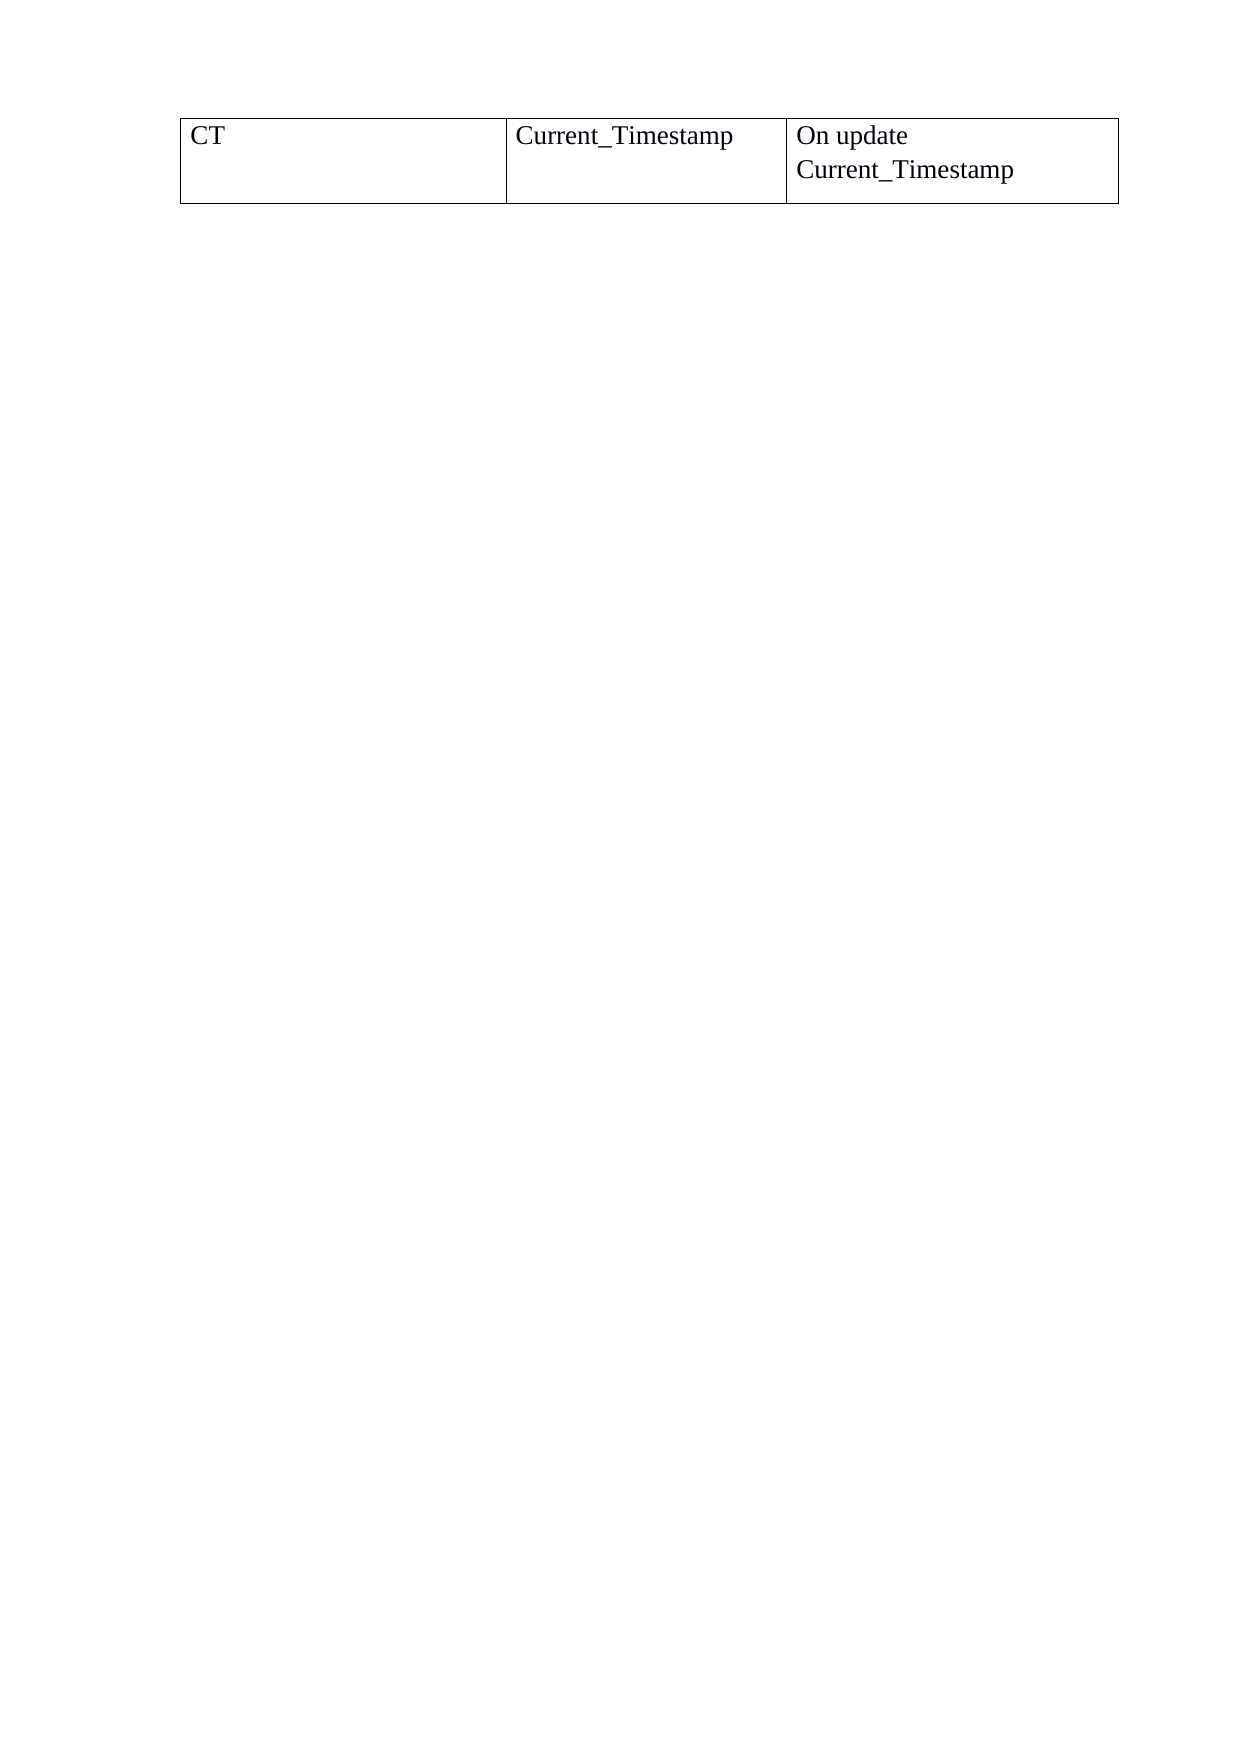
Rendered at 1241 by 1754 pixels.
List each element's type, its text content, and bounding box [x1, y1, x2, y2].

table_cell On update Current_Timestamp [787, 119, 1118, 203]
table_cell Current_Timestamp [507, 119, 786, 203]
table_cell CT [181, 119, 506, 203]
